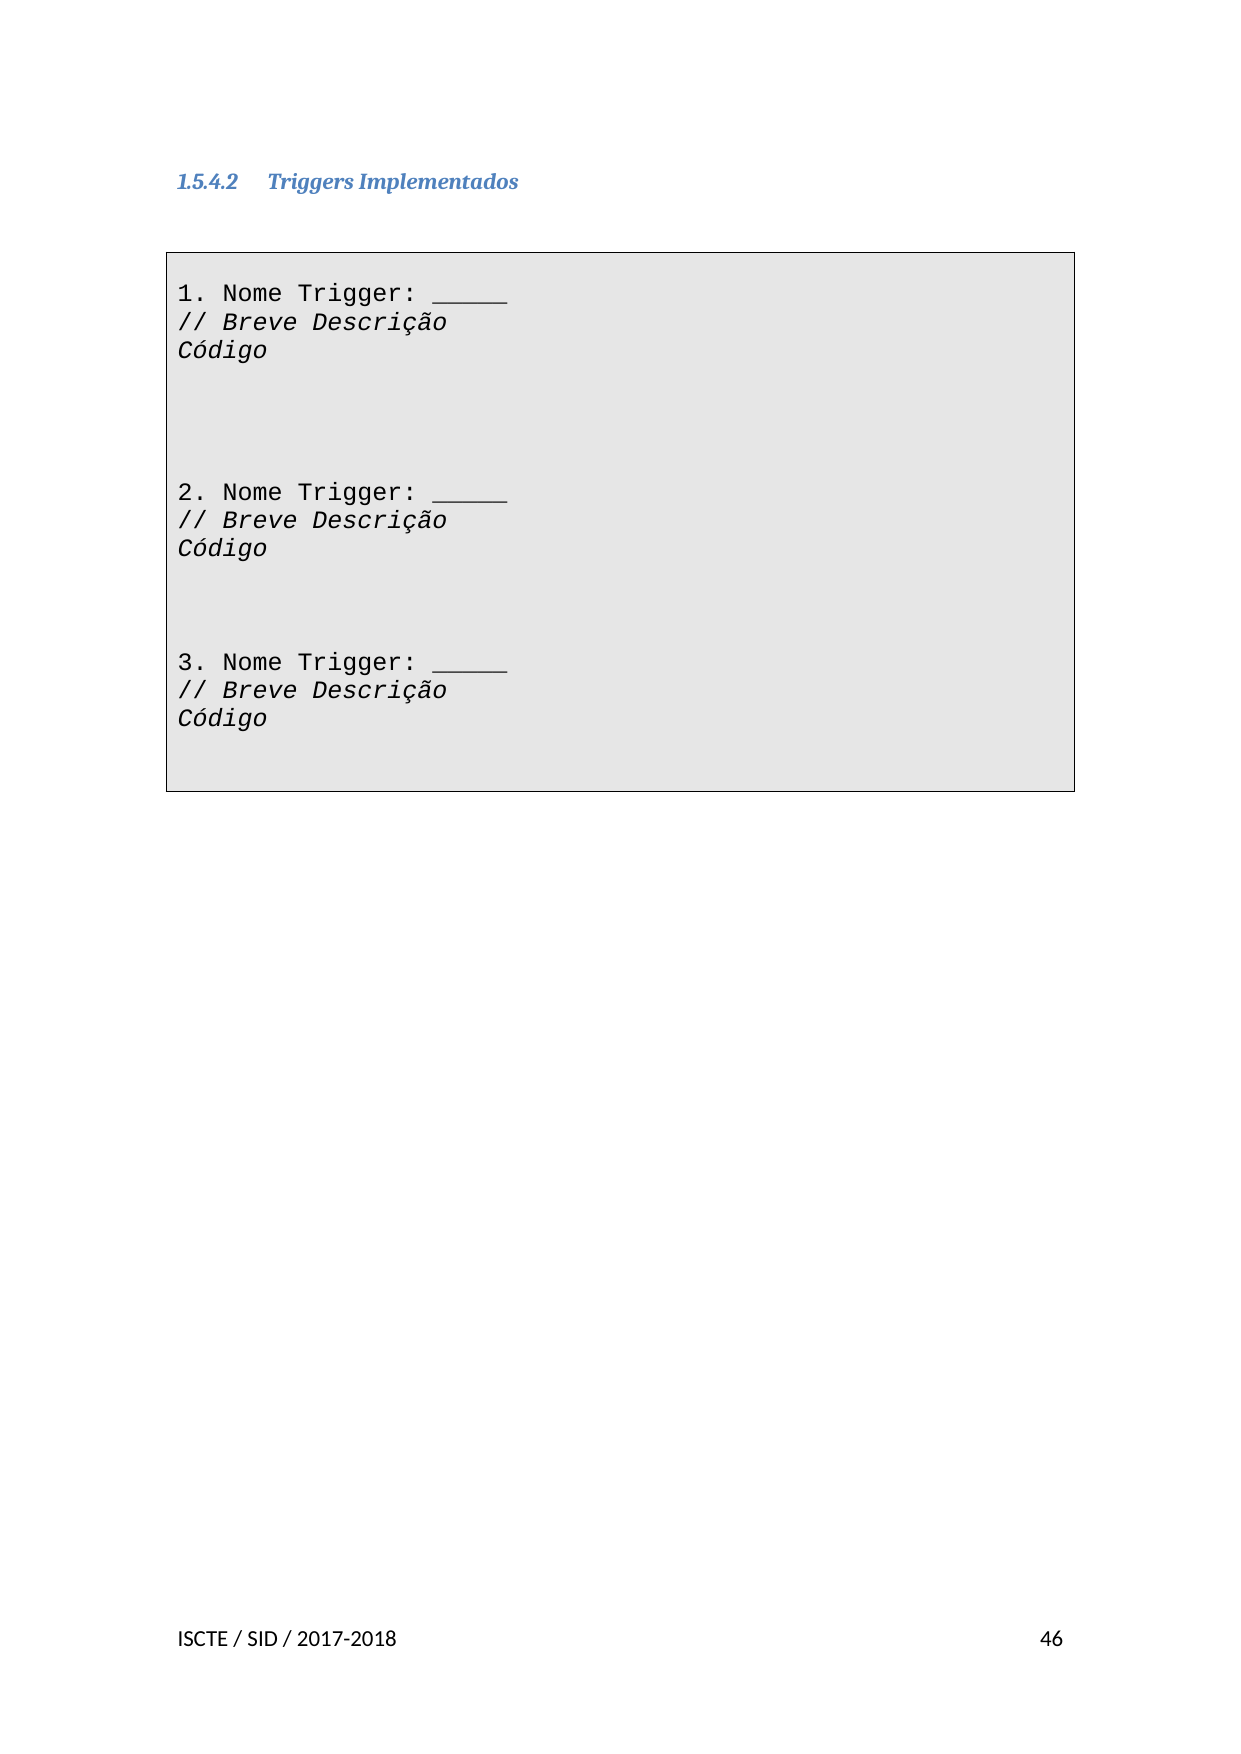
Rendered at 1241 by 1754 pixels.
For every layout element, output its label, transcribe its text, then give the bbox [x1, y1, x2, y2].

subtitle Triggers Implementados [177, 168, 1063, 195]
table_header 1. Nome Trigger: _____ // Breve Descrição Código 2. Nome Trigger: _____ // Breve Descrição Código 3. Nome Trigger: _____ // Breve Descrição Código [167, 253, 1074, 791]
